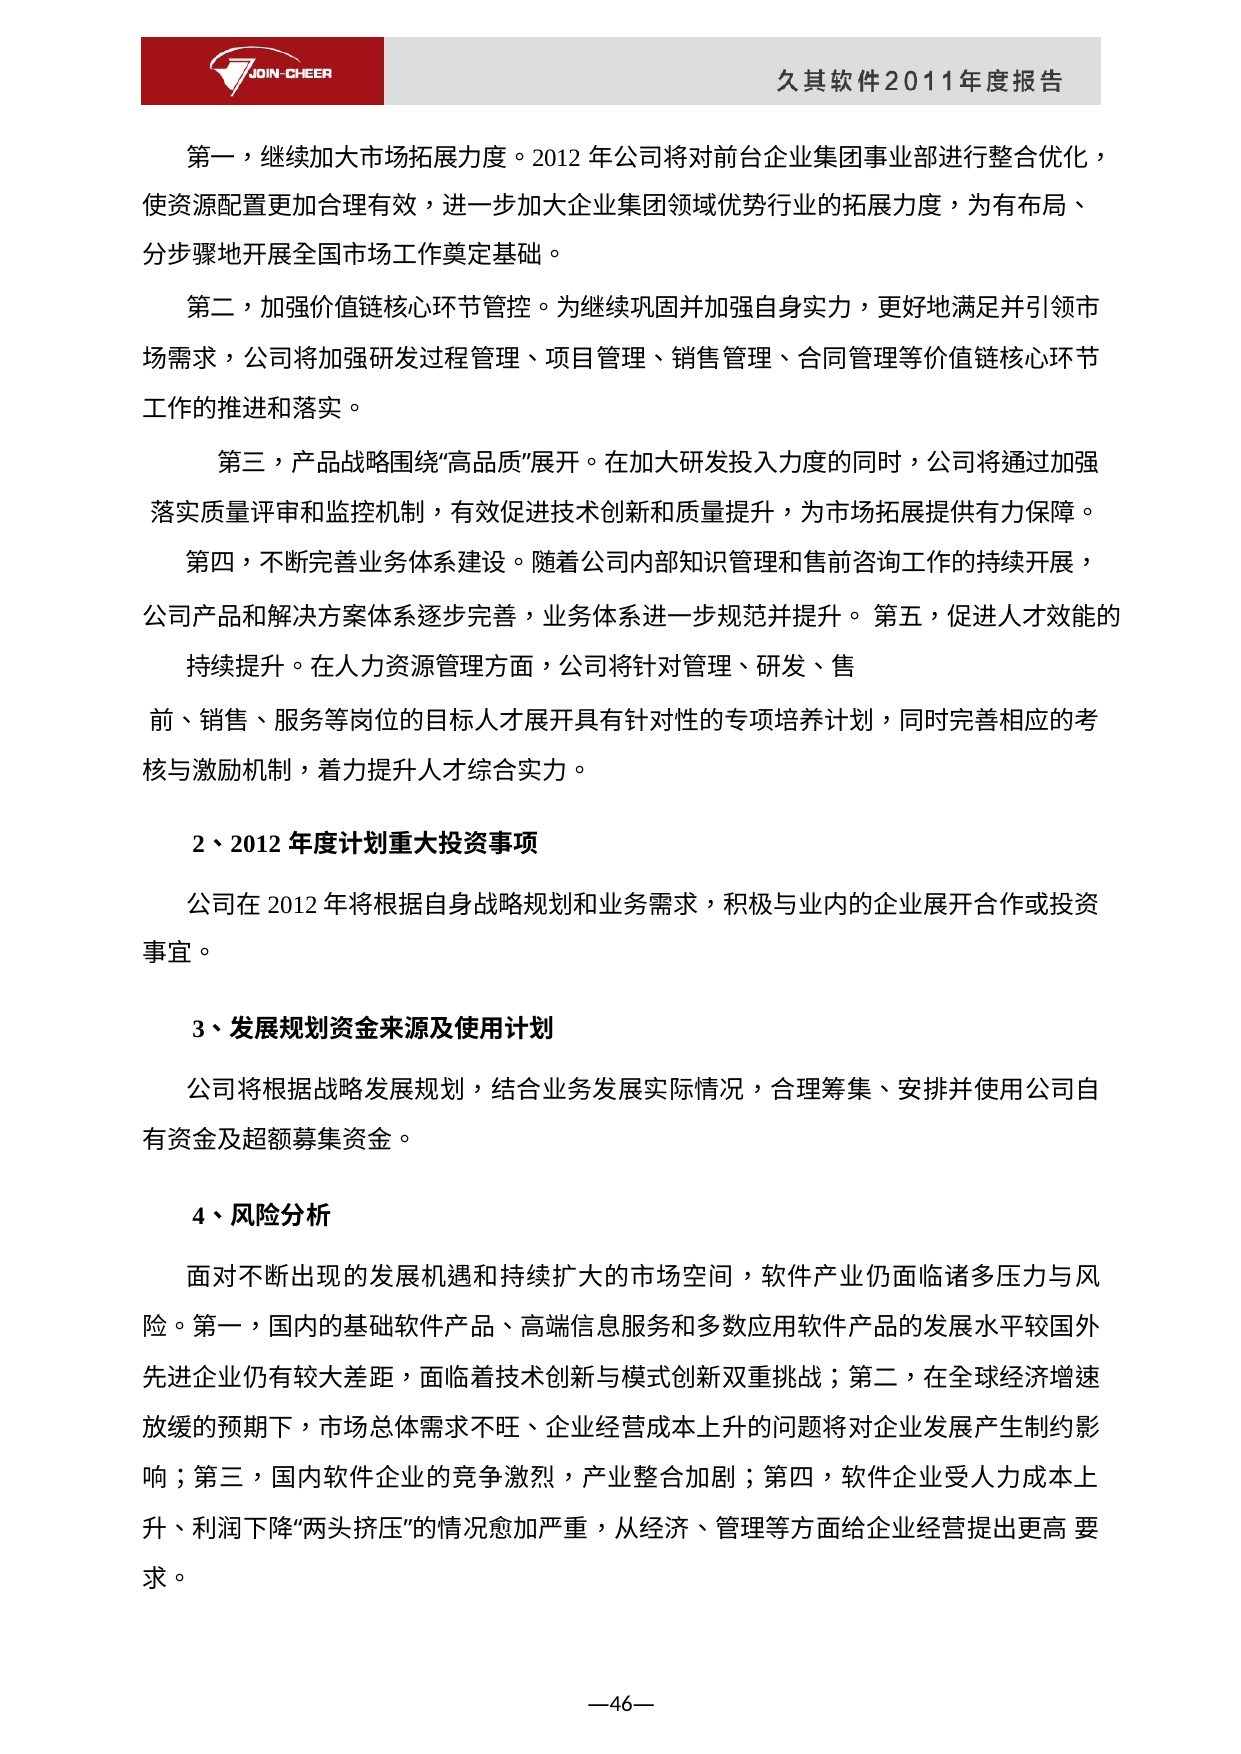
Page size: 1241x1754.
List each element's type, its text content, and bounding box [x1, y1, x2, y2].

text 第一，继续加大市场拓展力度。2012 年公司将对前台企业集团事业部进行整合优化， 使资源配置更加合理有效，进一步加大企业集团领域优势行业的拓展力度，为有布局、 分步骤地开展全国市场工作奠定基础。 [142, 139, 1114, 271]
text 面对不断出现的发展机遇和持续扩大的市场空间，软件产业仍面临诸多压力与风 险。第一，国内的基础软件产品、高端信息服务和多数应用软件产品的发展水平较国外 先进企业仍有较大差距，面临着技术创新与模式创新双重挑战；第二，在全球经济增速 放缓的预期下，市场总体需求不旺、企业经营成本上升的问题将对企业发展产生制约影 响；第三，国内软件企业的竞争激烈，产业整合加剧；第四，软件企业受人力成本上 升、利润下降“两头挤压”的情况愈加严重，从经济、管理等方面给企业经营提出更高 要求。 [142, 1259, 1100, 1595]
text 公司将根据战略发展规划，结合业务发展实际情况，合理筹集、安排并使用公司自 有资金及超额募集资金。 [142, 1071, 1100, 1156]
text 公司产品和解决方案体系逐步完善，业务体系进一步规范并提升。 第五，促进人才效能的持续提升。在人力资源管理方面，公司将针对管理、研发、售 [142, 599, 1123, 683]
picture [141, 37, 1101, 105]
subtitle 4、风险分析 [192, 1198, 1094, 1232]
text 公司在 2012 年将根据自身战略规划和业务需求，积极与业内的企业展开合作或投资 事宜。 [142, 887, 1099, 968]
text 前、销售、服务等岗位的目标人才展开具有针对性的专项培养计划，同时完善相应的考 [129, 703, 1099, 737]
subtitle 3、发展规划资金来源及使用计划 [192, 1011, 1094, 1044]
text 第三，产品战略围绕“高品质”展开。在加大研发投入力度的同时，公司将通过加强 落实质量评审和监控机制，有效促进技术创新和质量提升，为市场拓展提供有力保障。 第四，不断完善业务体系建设。随着公司内部知识管理和售前咨询工作的持续开展， [142, 444, 1100, 579]
text 核与激励机制，着力提升人才综合实力。 [142, 753, 1094, 787]
subtitle 2、2012 年度计划重大投资事项 [192, 825, 1094, 859]
text 第二，加强价值链核心环节管控。为继续巩固并加强自身实力，更好地满足并引领市 场需求，公司将加强研发过程管理、项目管理、销售管理、合同管理等价值链核心环节 工作的推进和落实。 [142, 290, 1100, 425]
